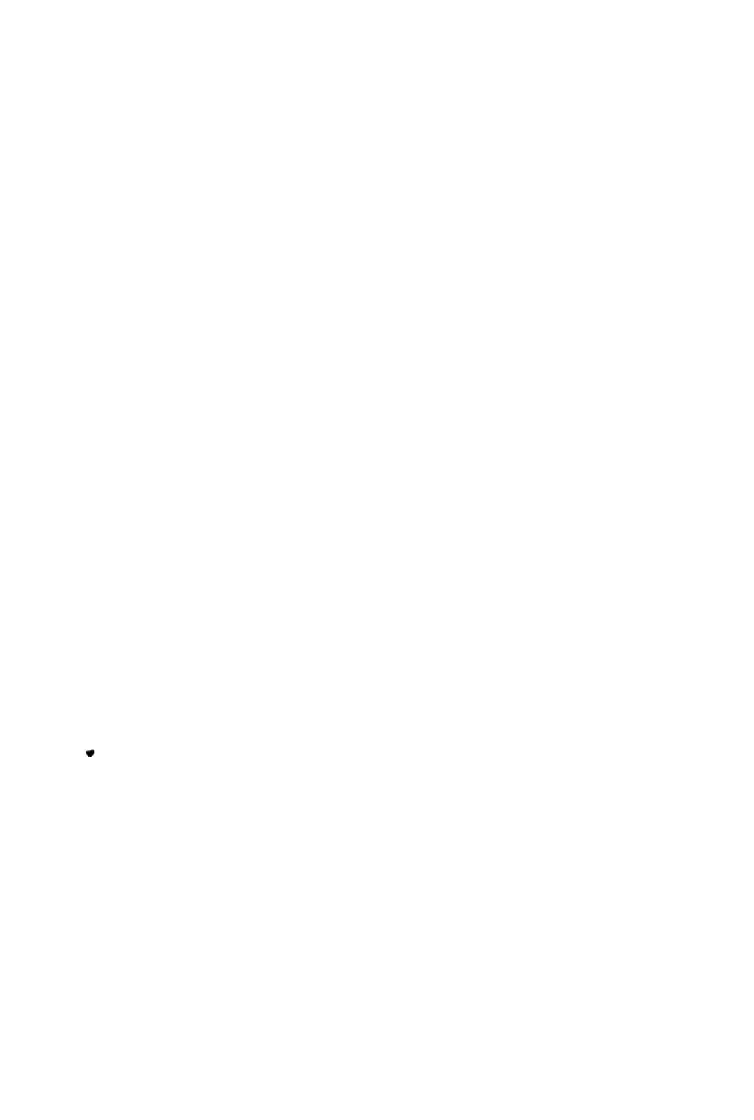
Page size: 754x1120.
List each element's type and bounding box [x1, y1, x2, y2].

picture [83, 749, 95, 757]
